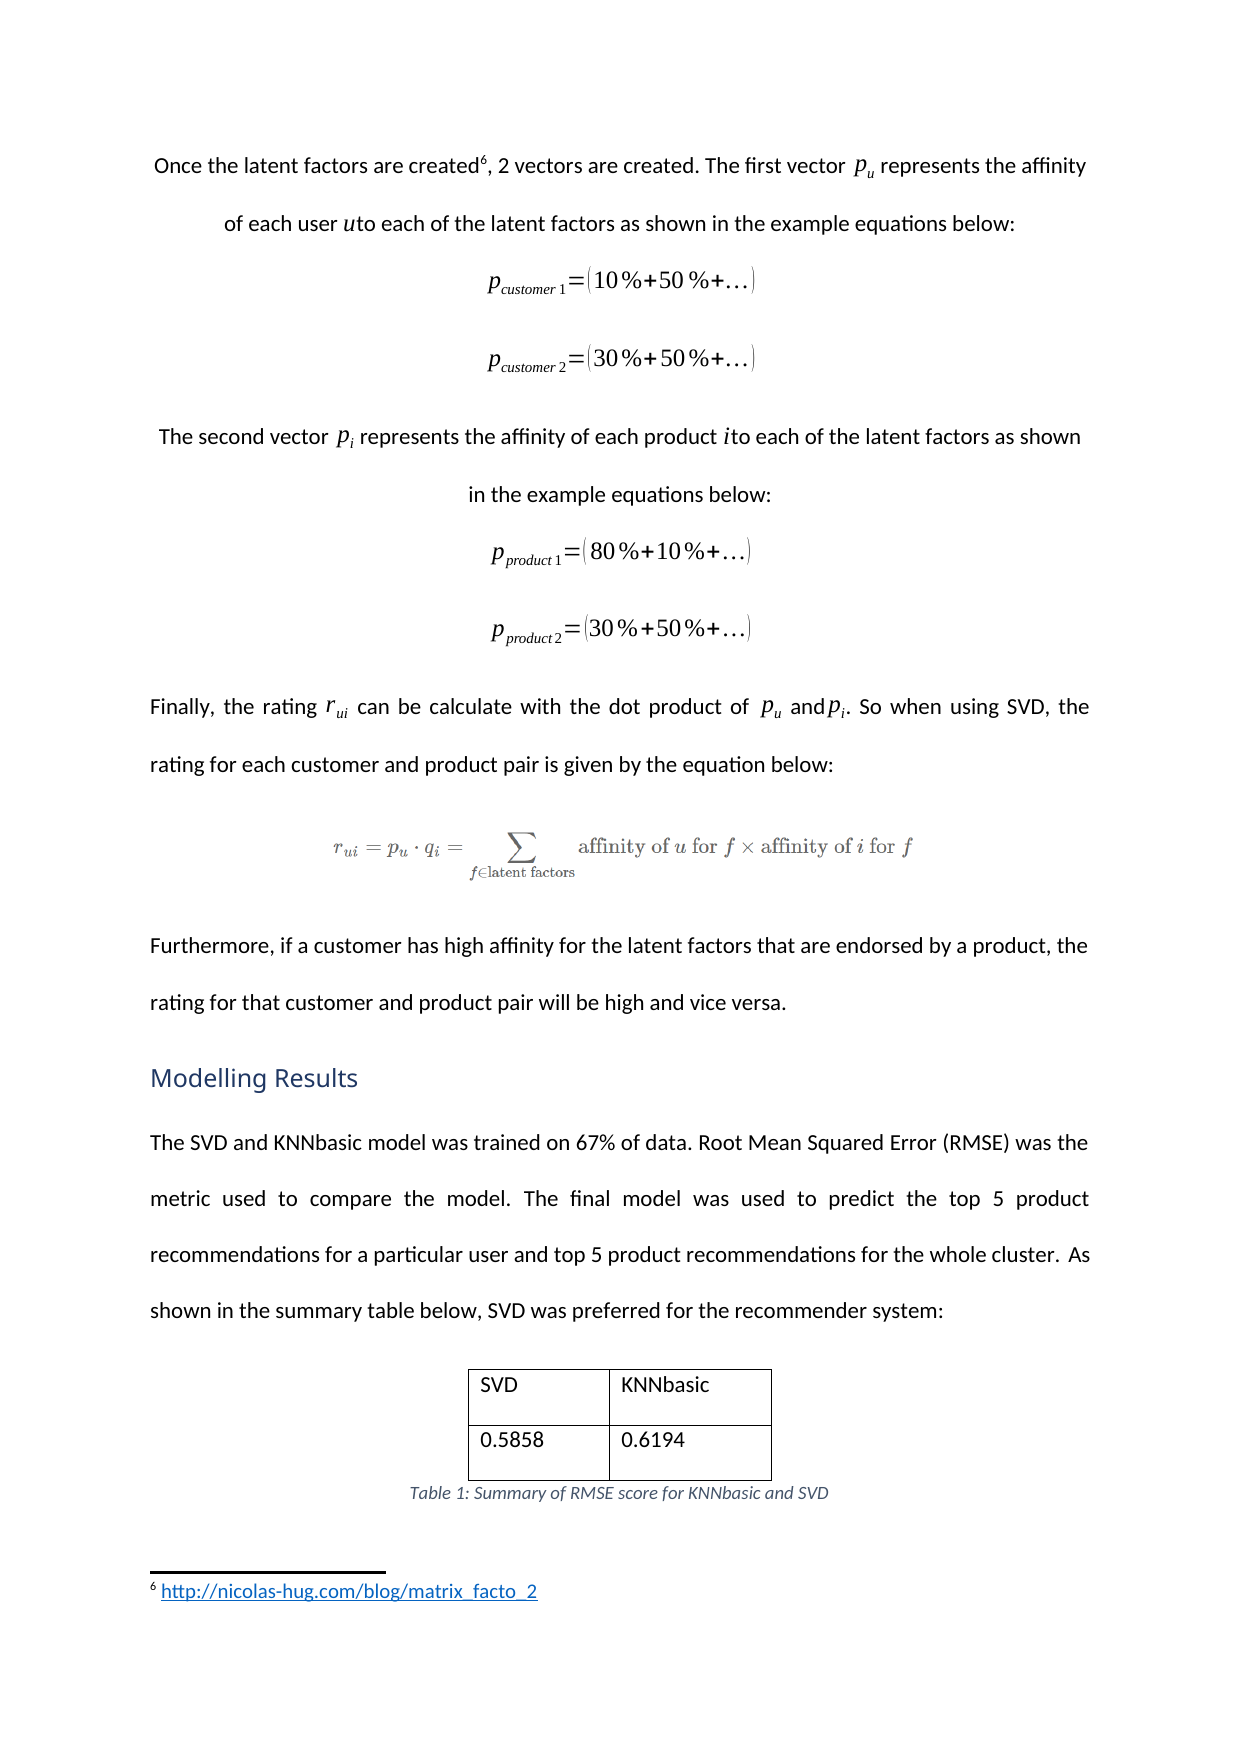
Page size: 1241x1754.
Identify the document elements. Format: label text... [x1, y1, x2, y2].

table_header SVD [469, 1370, 609, 1424]
text Once the latent factors are created, 2 vectors are created. The first vector represents the affinity of each user to each of the latent factors as shown in the example equations below: [150, 150, 1090, 298]
text The SVD and KNNbasic model was trained on 67% of data. Root Mean Squared Error (RMSE) was the metric used to compare the model. The final model was used to predict the top 5 product recommendations for a particular user and top 5 product recommendations for the whole cluster. As shown in the summary table below, SVD was preferred for the recommender system: [150, 1128, 1090, 1324]
text Table 1: Summary of RMSE score for KNNbasic and SVD [150, 1481, 1090, 1504]
subtitle Modelling Results [150, 1060, 1090, 1094]
text Finally, the rating can be calculate with the dot product of and. So when using SVD, the rating for each customer and product pair is given by the equation below: [150, 691, 1090, 778]
text The second vector represents the affinity of each product to each of the latent factors as shown in the example equations below: [150, 420, 1090, 569]
table_cell 0.5858 [469, 1426, 609, 1480]
text Furthermore, if a customer has high affinity for the latent factors that are endorsed by a product, the rating for that customer and product pair will be high and vice versa. [150, 932, 1090, 1016]
table_header KNNbasic [610, 1370, 771, 1424]
table_cell 0.6194 [610, 1426, 771, 1480]
picture [325, 822, 920, 887]
